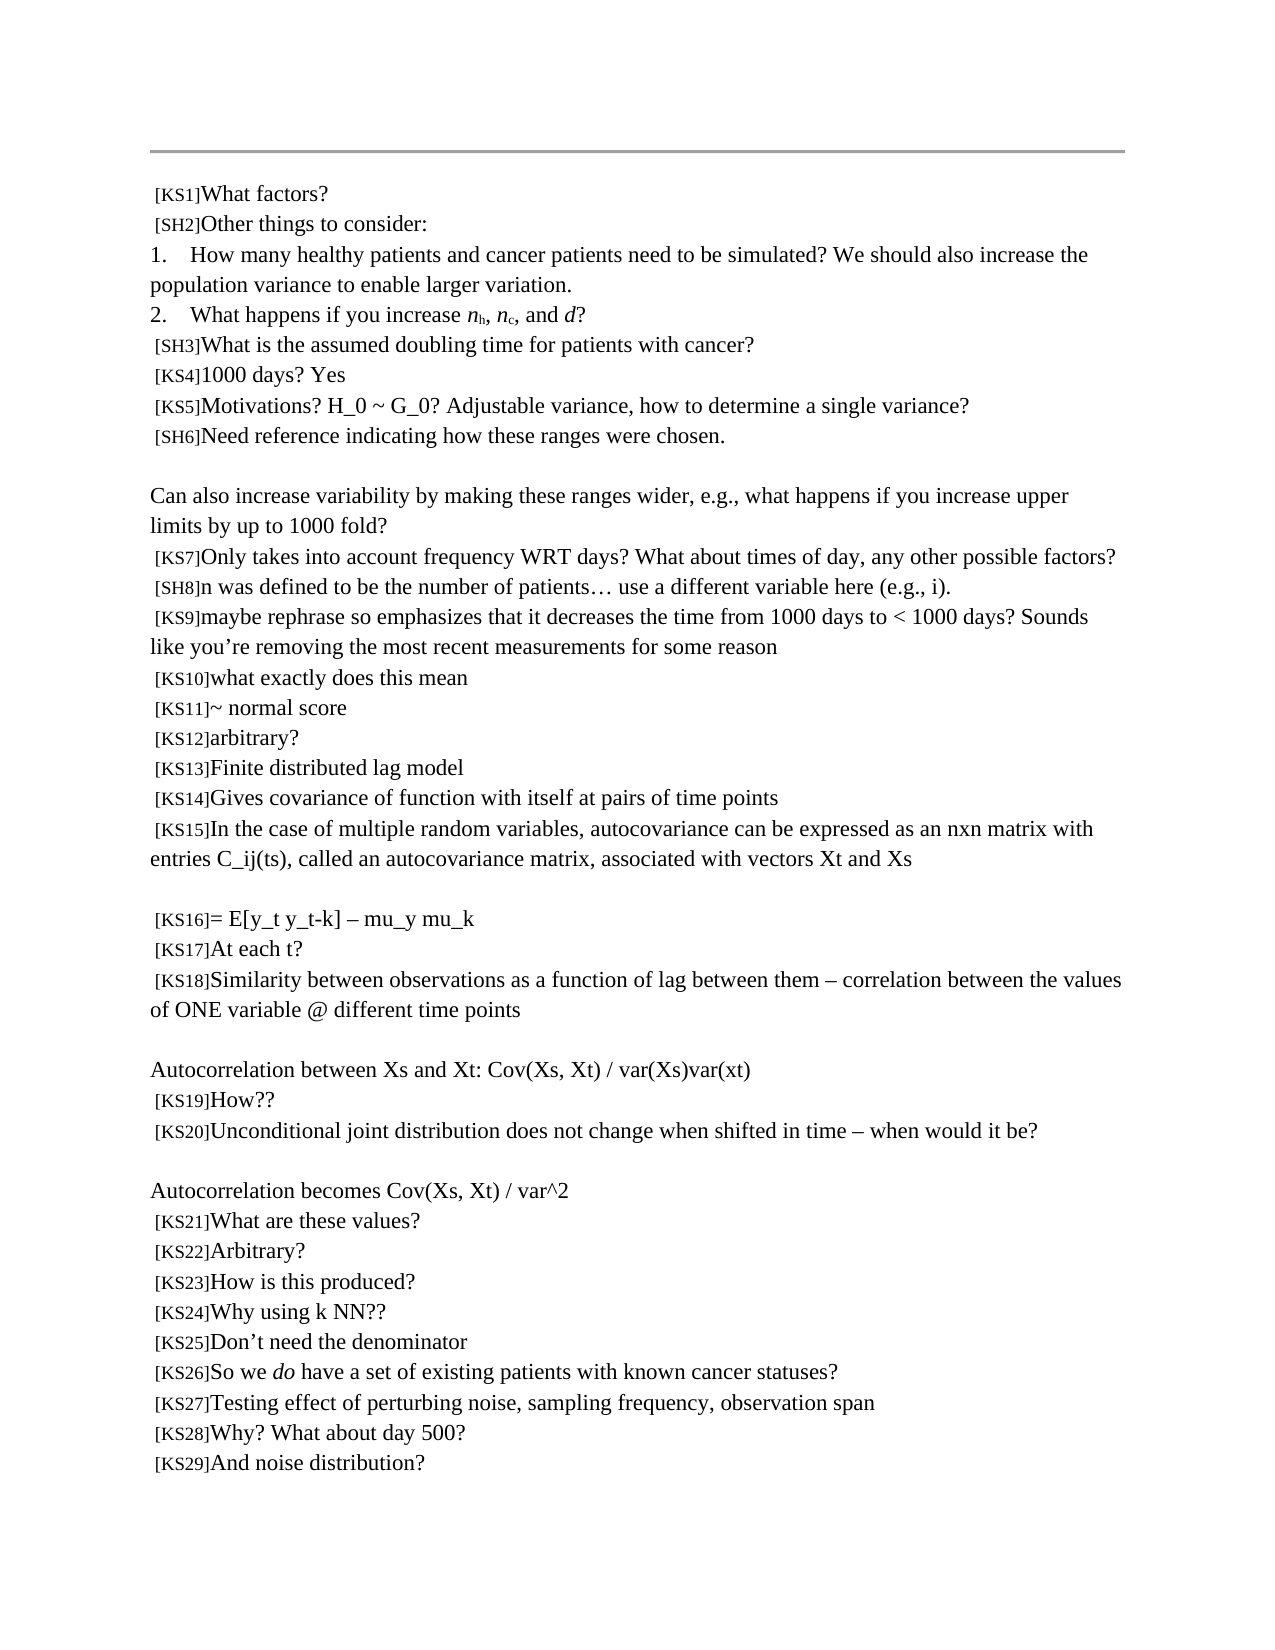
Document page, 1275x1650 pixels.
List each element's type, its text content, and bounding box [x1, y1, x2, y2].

text [KS29]And noise distribution? [150, 1449, 1125, 1475]
text 2. What happens if you increase nh, nc, and d? [150, 301, 1125, 327]
text Autocorrelation becomes Cov(Xs, Xt) / var^2 [150, 1177, 1125, 1203]
text [KS12]arbitrary? [150, 724, 1125, 750]
text [SH3]What is the assumed doubling time for patients with cancer? [150, 331, 1125, 358]
text [KS24]Why using k NN?? [150, 1298, 1125, 1324]
text [SH6]Need reference indicating how these ranges were chosen. [150, 422, 1125, 448]
text [KS11]~ normal score [150, 694, 1125, 720]
text [KS7]Only takes into account frequency WRT days? What about times of day, any other possible factors? [150, 543, 1125, 569]
text [KS20]Unconditional joint distribution does not change when shifted in time – when would it be? [150, 1117, 1125, 1143]
text [KS26]So we do have a set of existing patients with known cancer statuses? [150, 1358, 1125, 1385]
text [KS28]Why? What about day 500? [150, 1419, 1125, 1445]
text [KS10]what exactly does this mean [150, 663, 1125, 690]
text Autocorrelation between Xs and Xt: Cov(Xs, Xt) / var(Xs)var(xt) [150, 1056, 1125, 1083]
text [KS15]In the case of multiple random variables, autocovariance can be expressed as an nxn matrix with entries C_ij(ts), called an autocovariance matrix, associated with vectors Xt and Xs [150, 814, 1125, 871]
text [KS22]Arbitrary? [150, 1237, 1125, 1264]
text [KS4]1000 days? Yes [150, 361, 1125, 388]
text [KS18]Similarity between observations as a function of lag between them – correlation between the values of ONE variable @ different time points [150, 966, 1125, 1022]
text [KS23]How is this produced? [150, 1268, 1125, 1294]
text [KS5]Motivations? H_0 ~ G_0? Adjustable variance, how to determine a single variance? [150, 392, 1125, 418]
text [KS1]What factors? [150, 180, 1125, 207]
text [KS19]How?? [150, 1086, 1125, 1113]
text [KS13]Finite distributed lag model [150, 754, 1125, 781]
text [KS9]maybe rephrase so emphasizes that it decreases the time from 1000 days to < 1000 days? Sounds like you’re removing the most recent measurements for some reason [150, 603, 1125, 660]
text 1. How many healthy patients and cancer patients need to be simulated? We should also increase the population variance to enable larger variation. [150, 241, 1125, 297]
text [KS14]Gives covariance of function with itself at pairs of time points [150, 784, 1125, 811]
text [KS16]= E[y_t y_t-k] – mu_y mu_k [150, 905, 1125, 932]
text [SH2]Other things to consider: [150, 210, 1125, 237]
text Can also increase variability by making these ranges wider, e.g., what happens if you increase upper limits by up to 1000 fold? [150, 482, 1125, 539]
text [KS25]Don’t need the denominator [150, 1328, 1125, 1354]
text [KS27]Testing effect of perturbing noise, sampling frequency, observation span [150, 1388, 1125, 1415]
text [KS21]What are these values? [150, 1207, 1125, 1234]
text [KS17]At each t? [150, 935, 1125, 962]
text [SH8]n was defined to be the number of patients… use a different variable here (e.g., i). [150, 573, 1125, 599]
